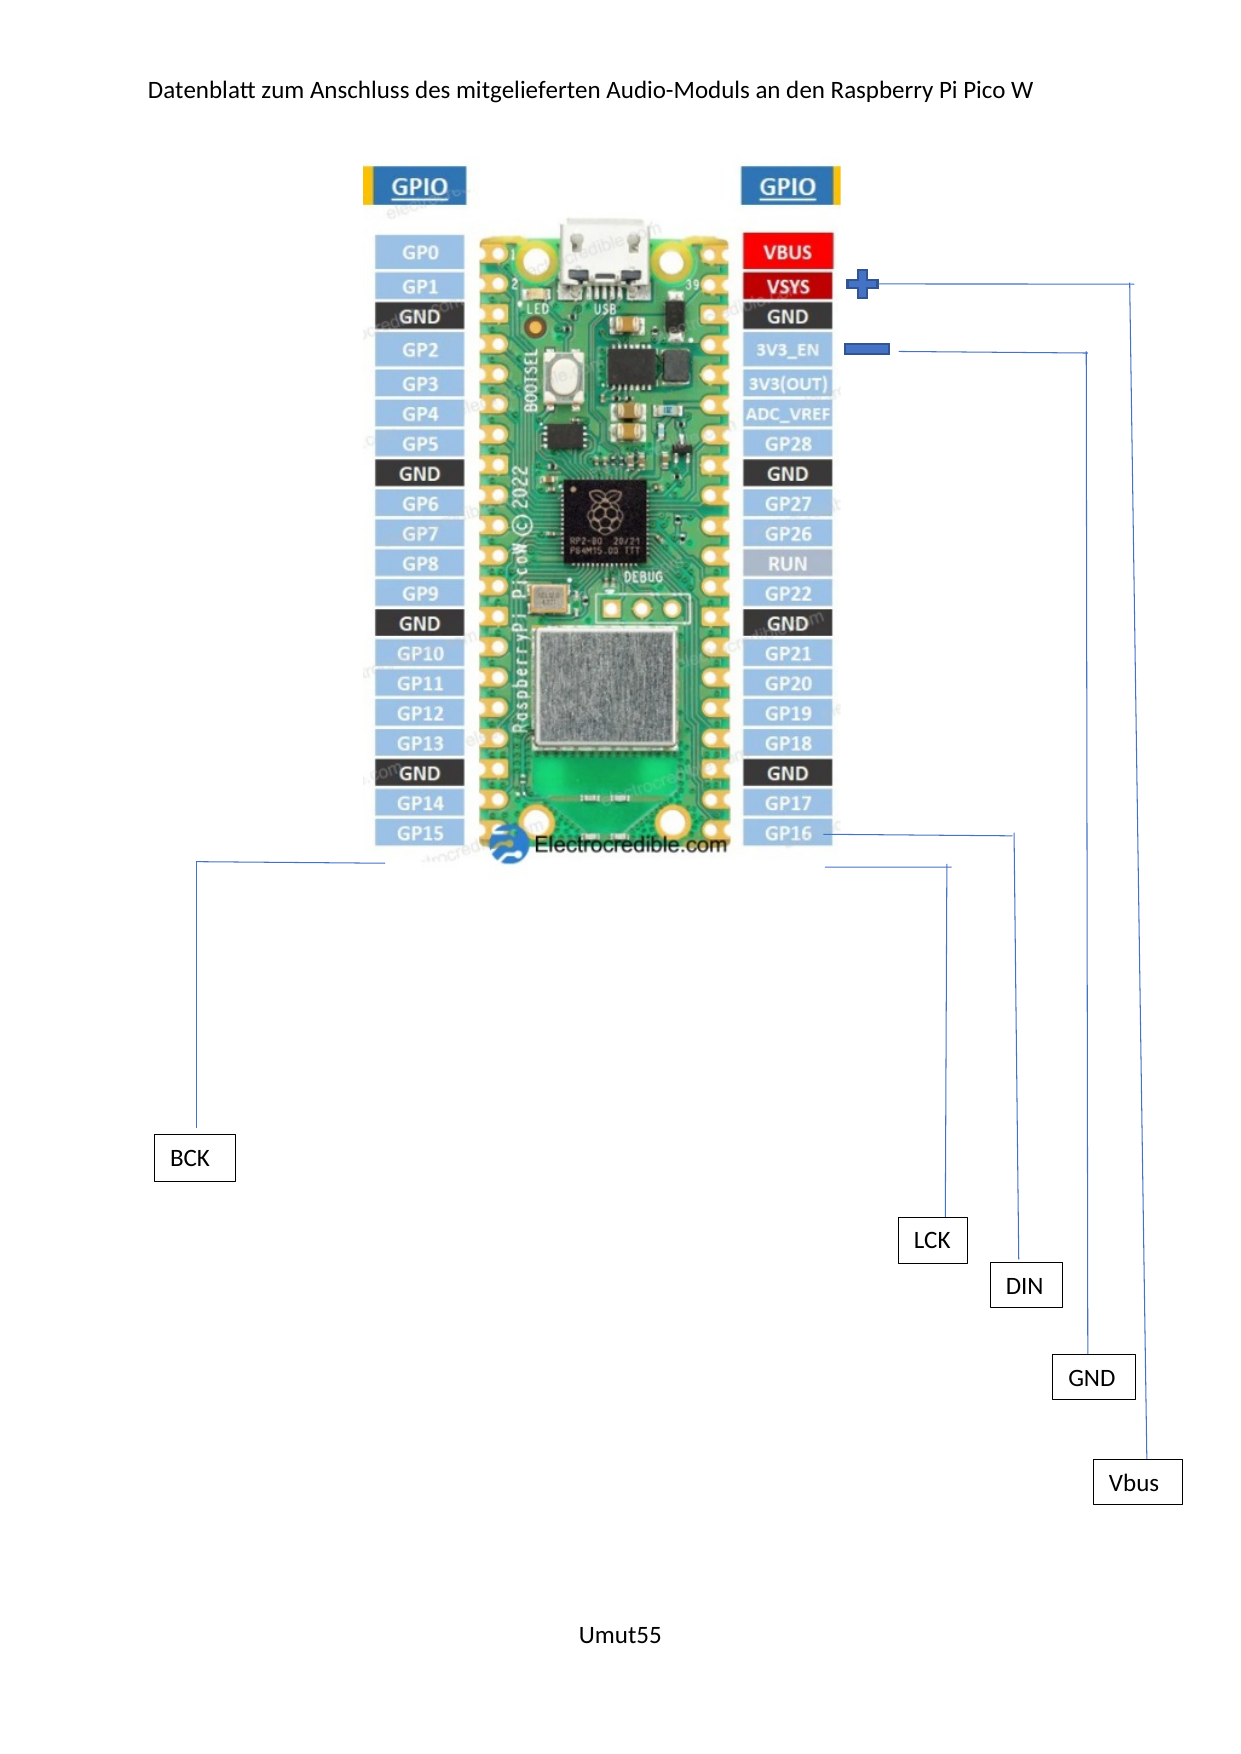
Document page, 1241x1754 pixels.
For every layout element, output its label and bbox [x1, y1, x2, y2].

picture [362, 267, 843, 912]
